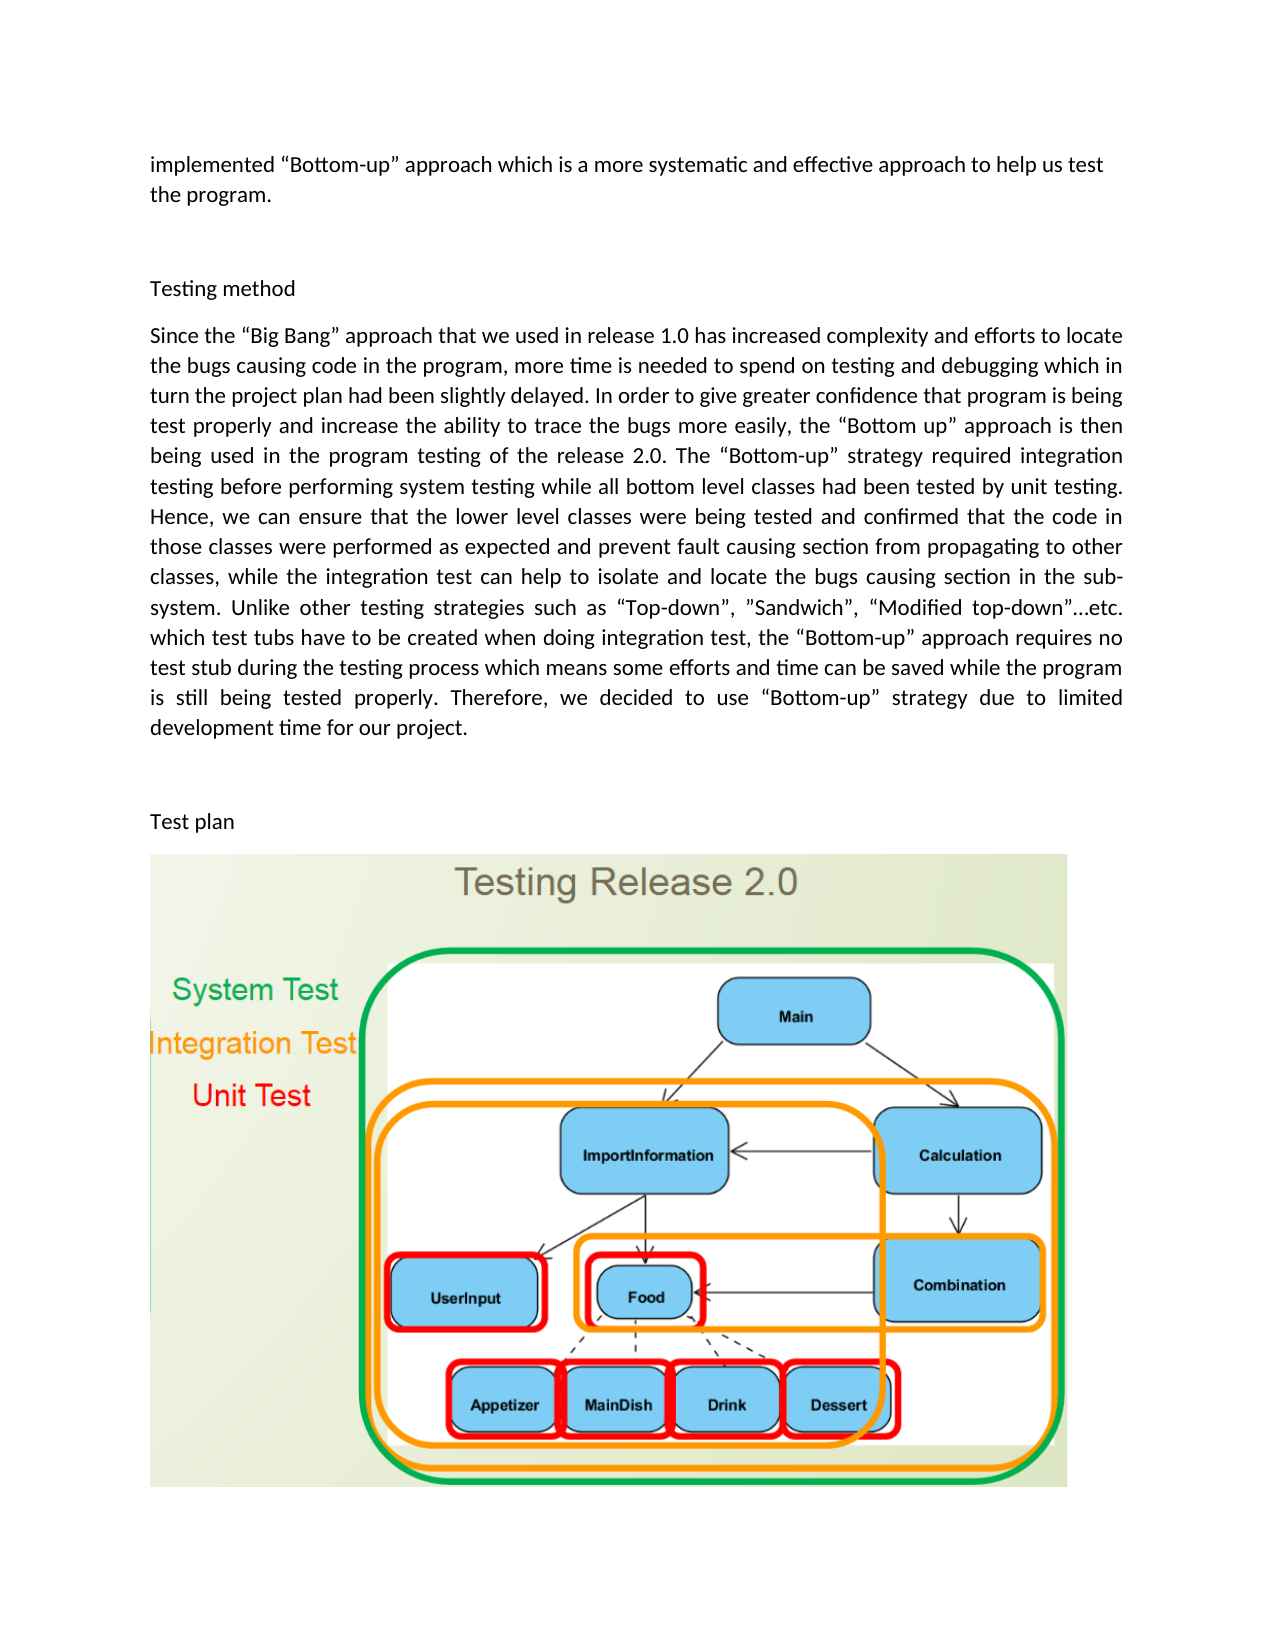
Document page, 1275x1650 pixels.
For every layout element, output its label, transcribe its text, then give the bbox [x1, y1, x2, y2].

text Testing method [150, 274, 1125, 302]
text Test plan [150, 807, 1125, 835]
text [150, 150, 1125, 208]
text Since the “Big Bang” approach that we used in release 1.0 has increased complexity and efforts to locate the bugs causing code in the program, more time is needed to spend on testing and debugging which in turn the project plan had been slightly delayed. In order to give greater confidence that program is being test properly and increase the ability to trace the bugs more easily, the “Bottom up” approach is then being used in the program testing of the release 2.0. The “Bottom-up” strategy required integration testing before performing system testing while all bottom level classes had been tested by unit testing. Hence, we can ensure that the lower level classes were being tested and confirmed that the code in those classes were performed as expected and prevent fault causing section from propagating to other classes, while the integration test can help to isolate and locate the bugs causing section in the sub-system. Unlike other testing strategies such as “Top-down”, ”Sandwich”, “Modified top-down”…etc. which test tubs have to be created when doing integration test, the “Bottom-up” approach requires no test stub during the testing process which means some efforts and time can be saved while the program is still being tested properly. Therefore, we decided to use “Bottom-up” strategy due to limited development time for our project. [150, 321, 1125, 742]
picture [150, 854, 1068, 1487]
